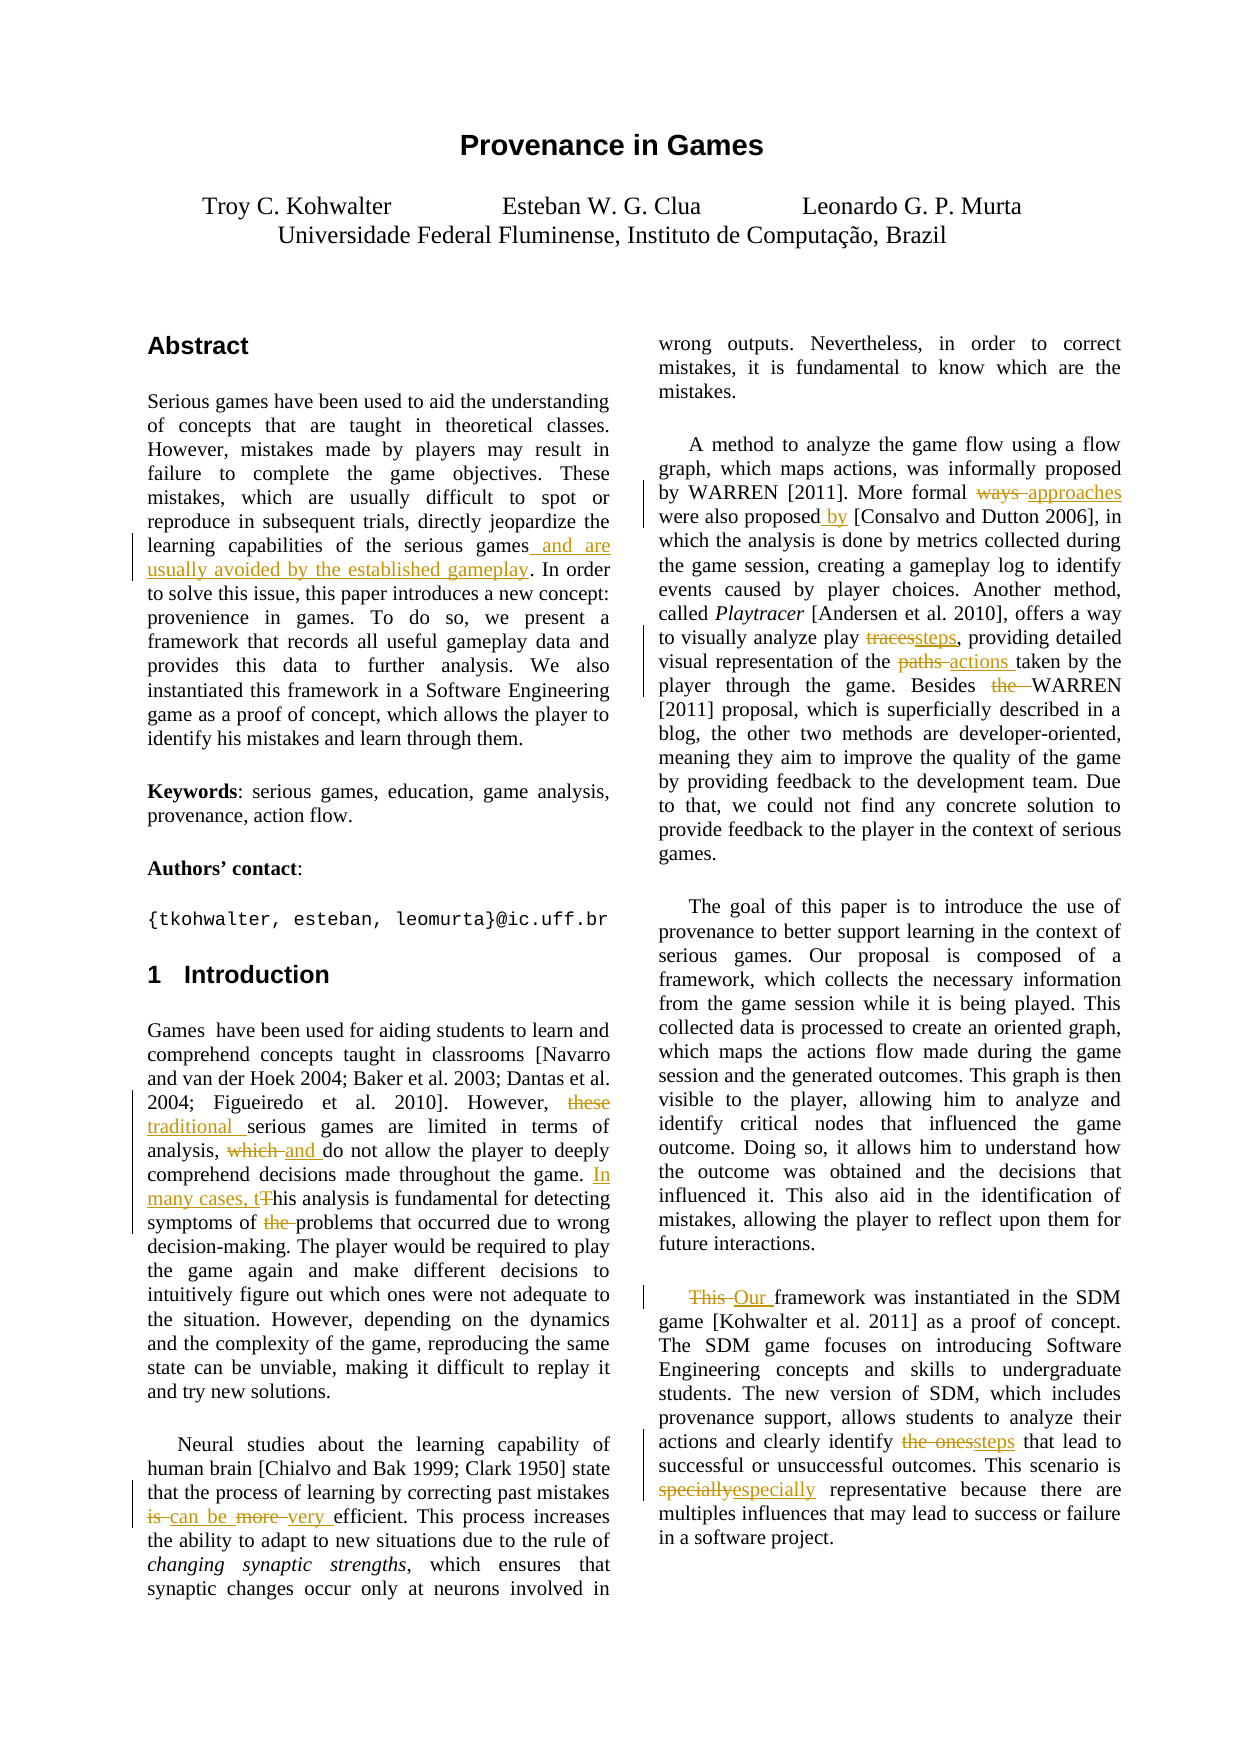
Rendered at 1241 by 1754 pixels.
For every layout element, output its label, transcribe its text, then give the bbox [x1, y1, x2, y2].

text Keywords: serious games, education, game analysis, provenance, action flow. [147, 779, 610, 827]
text Serious games have been used to aid the understanding of concepts that are taught in theoretical classes. However, mistakes made by players may result in failure to complete the game objectives. These mistakes, which are usually difficult to spot or reproduce in subsequent trials, directly jeopardize the learning capabilities of the serious games. In order to solve this issue, this paper introduces a new concept: provenience in games. To do so, we present a framework that records all useful gameplay data and provides this data to further analysis. We also instantiated this framework in a Software Engineering game as a proof of concept, which allows the player to identify his mistakes and learn through them. [147, 389, 610, 750]
text Neural studies about the learning capability of human brain [Chialvo and Bak 1999; Clark 1950] state that the process of learning by correcting past mistakes efficient. This process increases the ability to adapt to new situations due to the rule of changing synaptic strengths, which ensures that synaptic changes occur only at neurons involved in wrong outputs. Nevertheless, in order to correct mistakes, it is fundamental to know which are the mistakes. [658, 331, 1122, 403]
text Abstract [147, 331, 610, 359]
text Games have been used for aiding students to learn and comprehend concepts taught in classrooms [Navarro and van der Hoek 2004; Baker et al. 2003; Dantas et al. 2004; Figueiredo et al. 2010]. However, serious games are limited in terms of analysis, do not allow the player to deeply comprehend decisions made throughout the game. his analysis is fundamental for detecting symptoms of problems that occurred due to wrong decision-making. The player would be required to play the game again and make different decisions to intuitively figure out which ones were not adequate to the situation. However, depending on the dynamics and the complexity of the game, reproducing the same state can be unviable, making it difficult to replay it and try new solutions. [147, 1018, 610, 1403]
text A method to analyze the game flow using a flow graph, which maps actions, was informally proposed by WARREN [2011]. More formal were also proposed [Consalvo and Dutton 2006], in which the analysis is done by metrics collected during the game session, creating a gameplay log to identify events caused by player choices. Another method, called Playtracer [Andersen et al. 2010], offers a way to visually analyze play , providing detailed visual representation of the taken by the player through the game. Besides WARREN [2011] proposal, which is superficially described in a blog, the other two methods are developer-oriented, meaning they aim to improve the quality of the game by providing feedback to the development team. Due to that, we could not find any concrete solution to provide feedback to the player in the context of serious games. [658, 432, 1122, 865]
text The goal of this paper is to introduce the use of provenance to better support learning in the context of serious games. Our proposal is composed of a framework, which collects the necessary information from the game session while it is being played. This collected data is processed to create an oriented graph, which maps the actions flow made during the game session and the generated outcomes. This graph is then visible to the player, allowing him to analyze and identify critical nodes that influenced the game outcome. Doing so, it allows him to understand how the outcome was obtained and the decisions that influenced it. This also aid in the identification of mistakes, allowing the player to reflect upon them for future interactions. [658, 894, 1122, 1255]
subtitle Introduction [147, 960, 610, 988]
text Neural studies about the learning capability of human brain [Chialvo and Bak 1999; Clark 1950] state that the process of learning by correcting past mistakes efficient. This process increases the ability to adapt to new situations due to the rule of changing synaptic strengths, which ensures that synaptic changes occur only at neurons involved in wrong outputs. Nevertheless, in order to correct mistakes, it is fundamental to know which are the mistakes. [147, 1432, 610, 1600]
text Universidade Federal Fluminense, Instituto de Computação, Brazil [147, 220, 1077, 248]
text Provenance in Games [147, 128, 1077, 162]
text Authors’ contact: [147, 856, 610, 880]
text framework was instantiated in the SDM game [Kohwalter et al. 2011] as a proof of concept. The SDM game focuses on introducing Software Engineering concepts and skills to undergraduate students. The new version of SDM, which includes provenance support, allows students to analyze their actions and clearly identify that lead to successful or unsuccessful outcomes. This scenario is representative because there are multiples influences that may lead to success or failure in a software project. [658, 1284, 1122, 1549]
text {tkohwalter, esteban, leomurta}@ic.uff.br [147, 909, 610, 931]
text Troy C. Kohwalter Esteban W. G. Clua Leonardo G. P. Murta [147, 191, 1077, 220]
